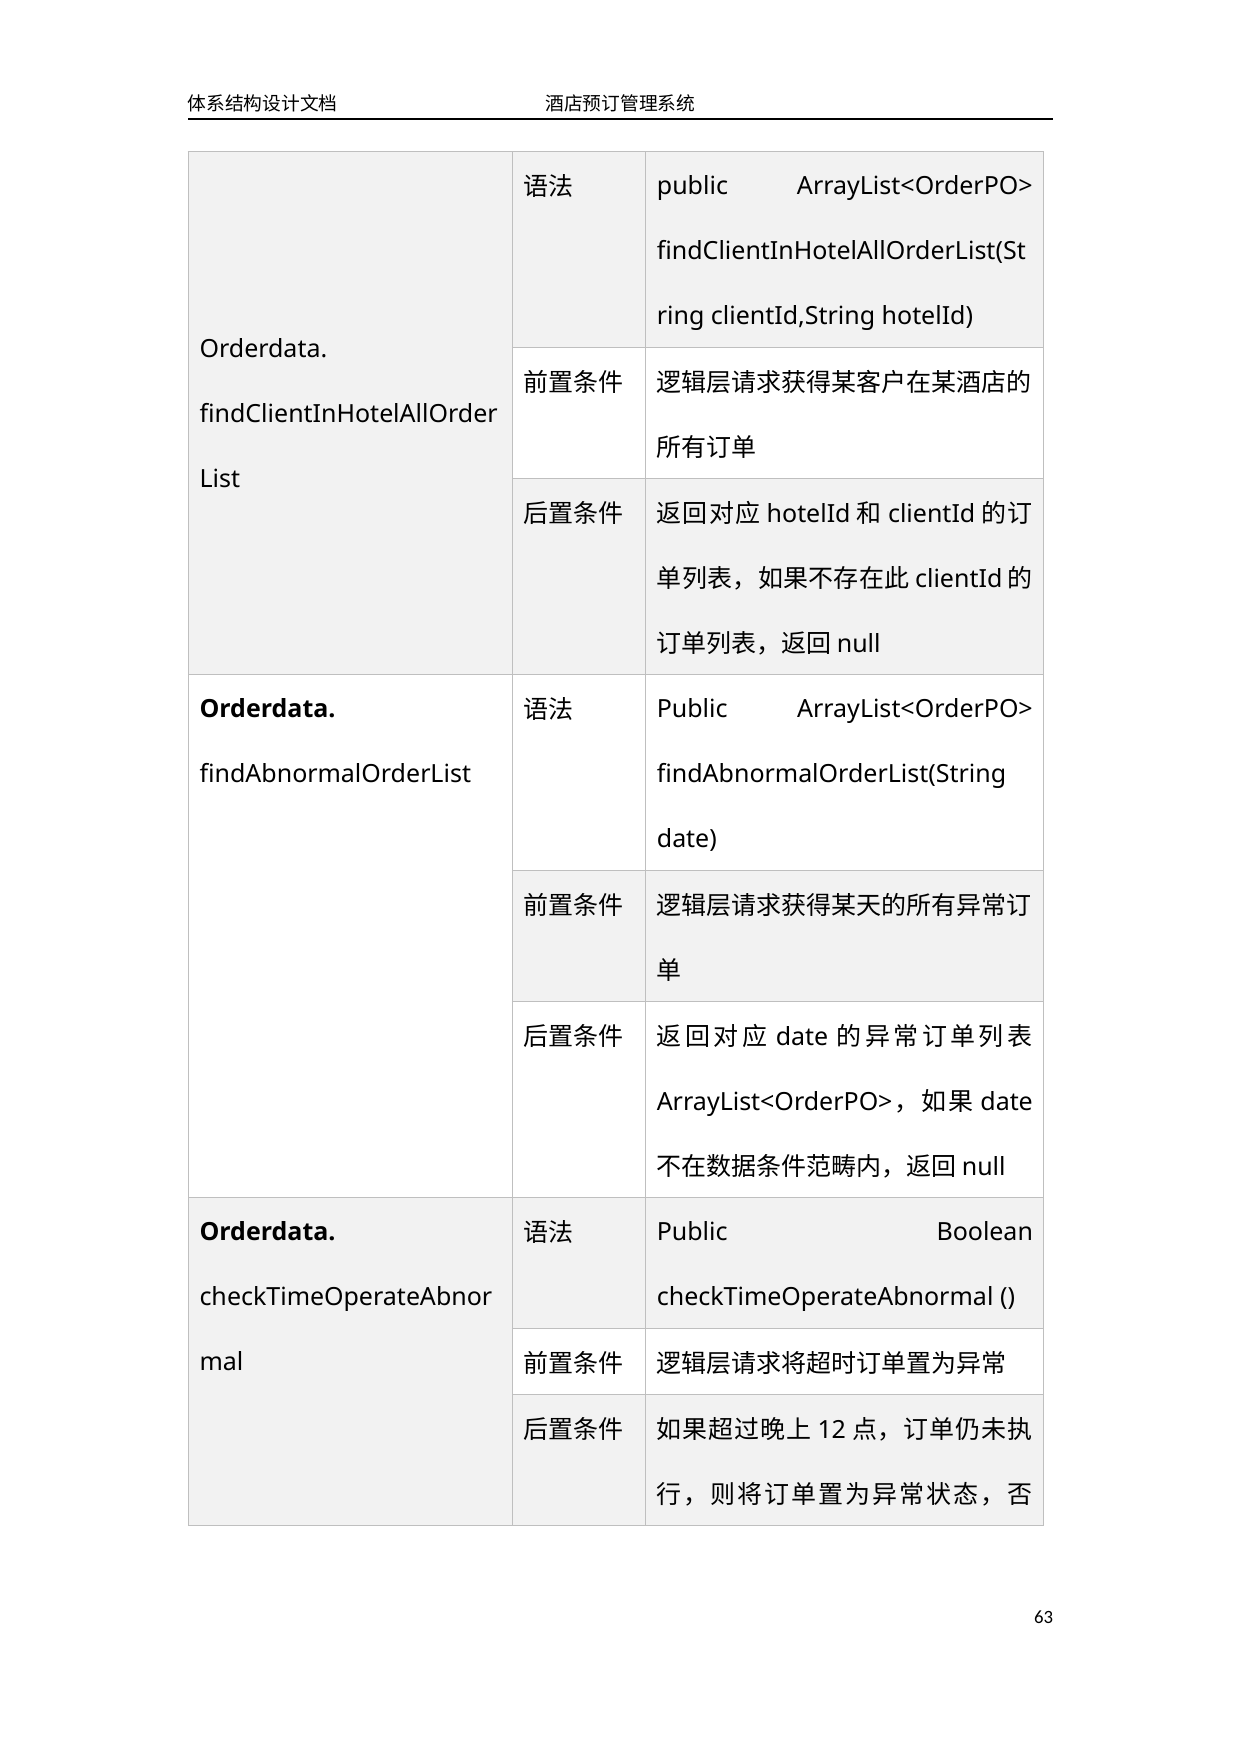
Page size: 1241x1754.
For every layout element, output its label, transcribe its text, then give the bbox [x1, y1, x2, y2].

table_cell 返回对应date的异常订单列表ArrayList<OrderPO>，如果date不在数据条件范畴内，返回null [646, 1002, 1043, 1197]
table_cell 如果超过晚上12点，订单仍未执行，则将订单置为异常状态，否则，不进行操作 [646, 1395, 1043, 1525]
table_cell 返回对应hotelId和clientId的订单列表，如果不存在此clientId的订单列表，返回null [646, 479, 1043, 674]
table_cell Orderdata. findClientInHotelAllOrderList [189, 152, 512, 674]
table_cell 前置条件 [513, 1329, 645, 1394]
table_cell Orderdata. findAbnormalOrderList [189, 675, 512, 1197]
table_cell 后置条件 [513, 1002, 645, 1197]
table_cell 语法 [513, 152, 645, 347]
table_cell Orderdata. checkTimeOperateAbnormal [189, 1198, 512, 1525]
table_cell 后置条件 [513, 1395, 645, 1525]
table_cell 前置条件 [513, 871, 645, 1001]
table_cell 逻辑层请求将超时订单置为异常 [646, 1329, 1043, 1394]
table_cell 前置条件 [513, 348, 645, 478]
table_cell 后置条件 [513, 479, 645, 674]
table_cell 语法 [513, 1198, 645, 1328]
table_cell public ArrayList<OrderPO> findClientInHotelAllOrderList(String clientId,String hotelId) [646, 152, 1043, 347]
table_cell 语法 [513, 675, 645, 870]
table_cell 逻辑层请求获得某客户在某酒店的所有订单 [646, 348, 1043, 478]
table_cell Public Boolean checkTimeOperateAbnormal () [646, 1198, 1043, 1328]
table_cell Public ArrayList<OrderPO> findAbnormalOrderList(String date) [646, 675, 1043, 870]
table_cell 逻辑层请求获得某天的所有异常订单 [646, 871, 1043, 1001]
